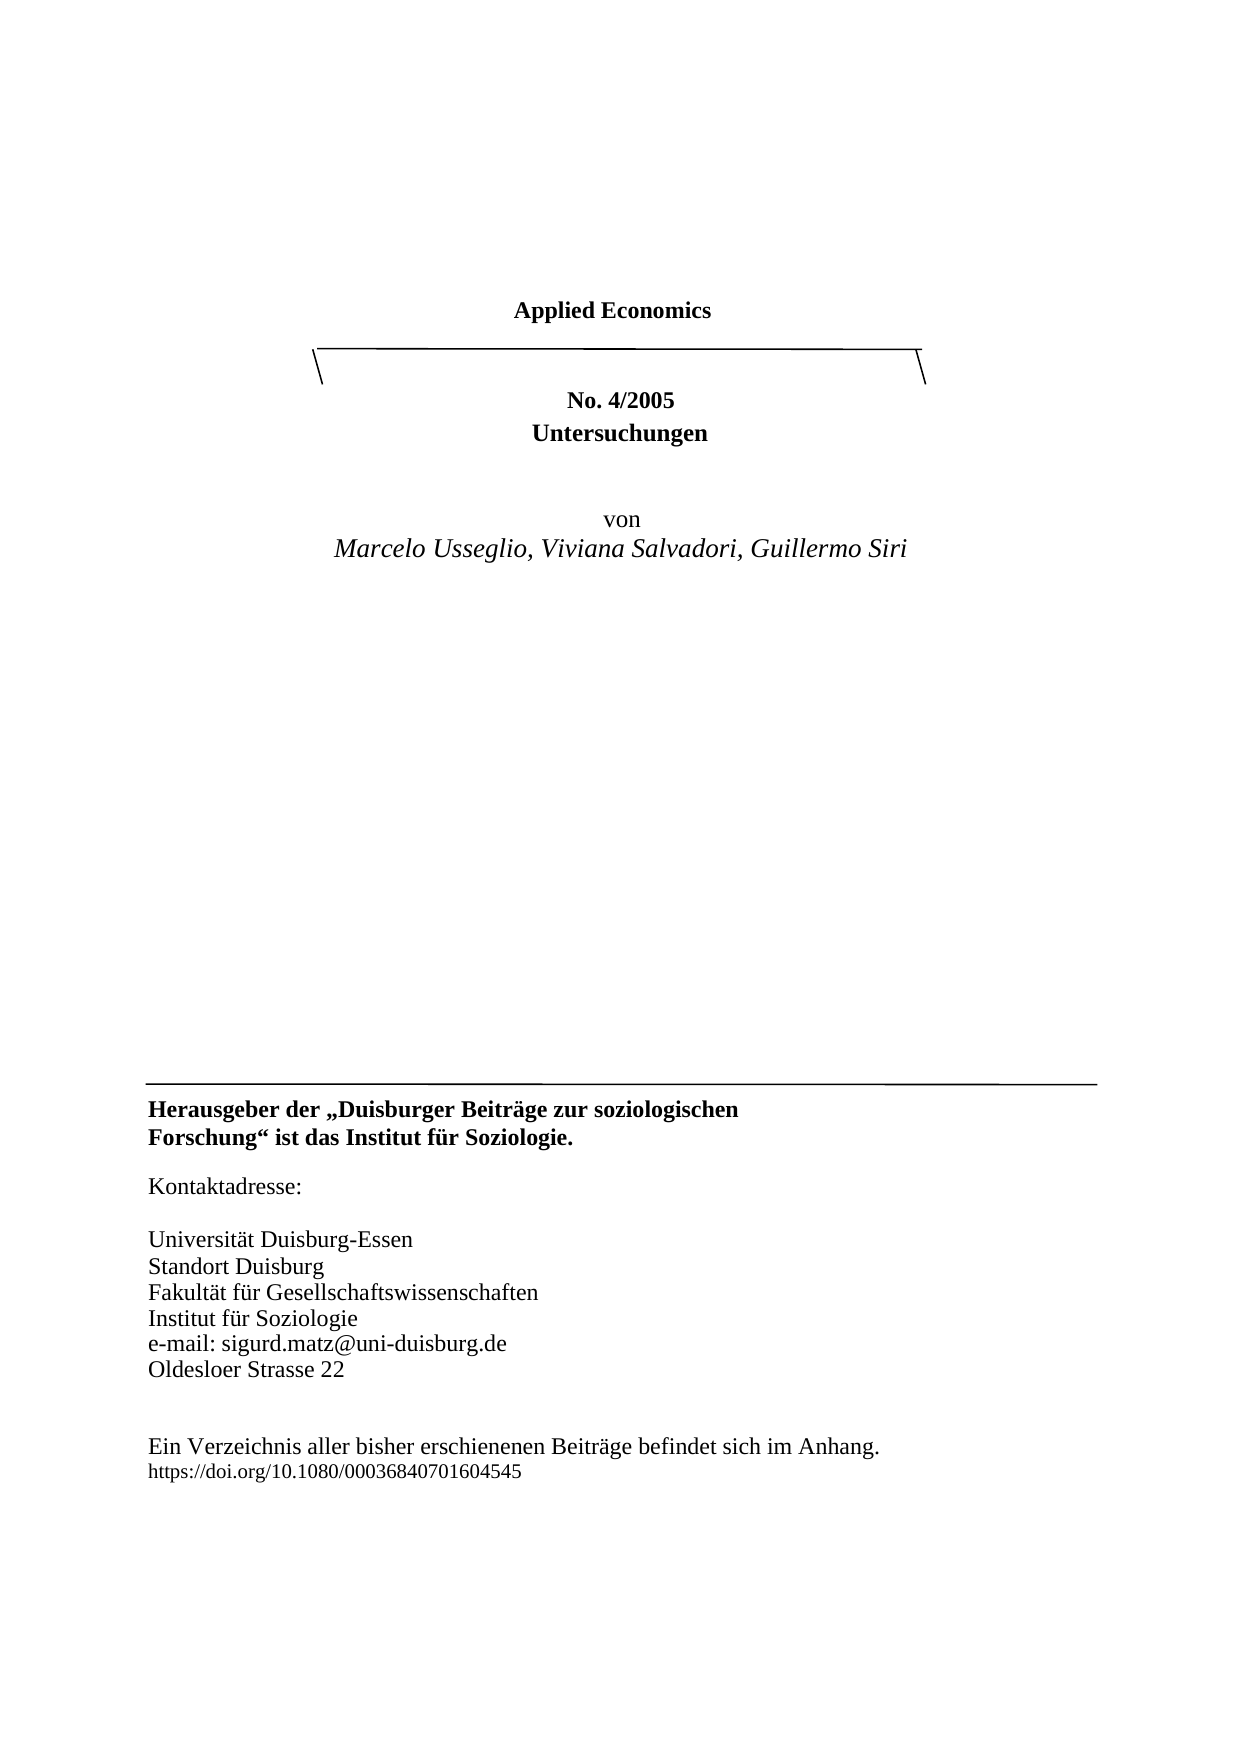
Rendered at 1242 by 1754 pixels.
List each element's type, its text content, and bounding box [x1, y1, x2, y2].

text Kontaktadresse: [148, 1172, 1092, 1199]
text Standort Duisburg [148, 1253, 1092, 1280]
text Universität Duisburg-Essen [148, 1225, 1092, 1253]
text https://doi.org/10.1080/00036840701604545 [148, 1459, 1092, 1483]
text Herausgeber der „Duisburger Beiträge zur soziologischen Forschung“ ist das Institut für Soziologie. [148, 1096, 837, 1150]
text Ein Verzeichnis aller bisher erschienenen Beiträge befindet sich im Anhang. [148, 1432, 1092, 1459]
text Applied Economics [148, 297, 1077, 324]
text Oldesloer Strasse 22 [148, 1357, 443, 1383]
text Institut für Soziologie [148, 1306, 1092, 1332]
text Fakultät für Gesellschaftswissenschaften [148, 1280, 1092, 1306]
text Marcelo Usseglio, Viviana Salvadori, Guillermo Siri [148, 533, 1094, 564]
text e-mail: sigurd.matz@uni-duisburg.de [148, 1332, 1092, 1357]
text von [148, 504, 1096, 533]
text No. 4/2005 [148, 386, 1094, 414]
text Untersuchungen [148, 418, 1092, 446]
